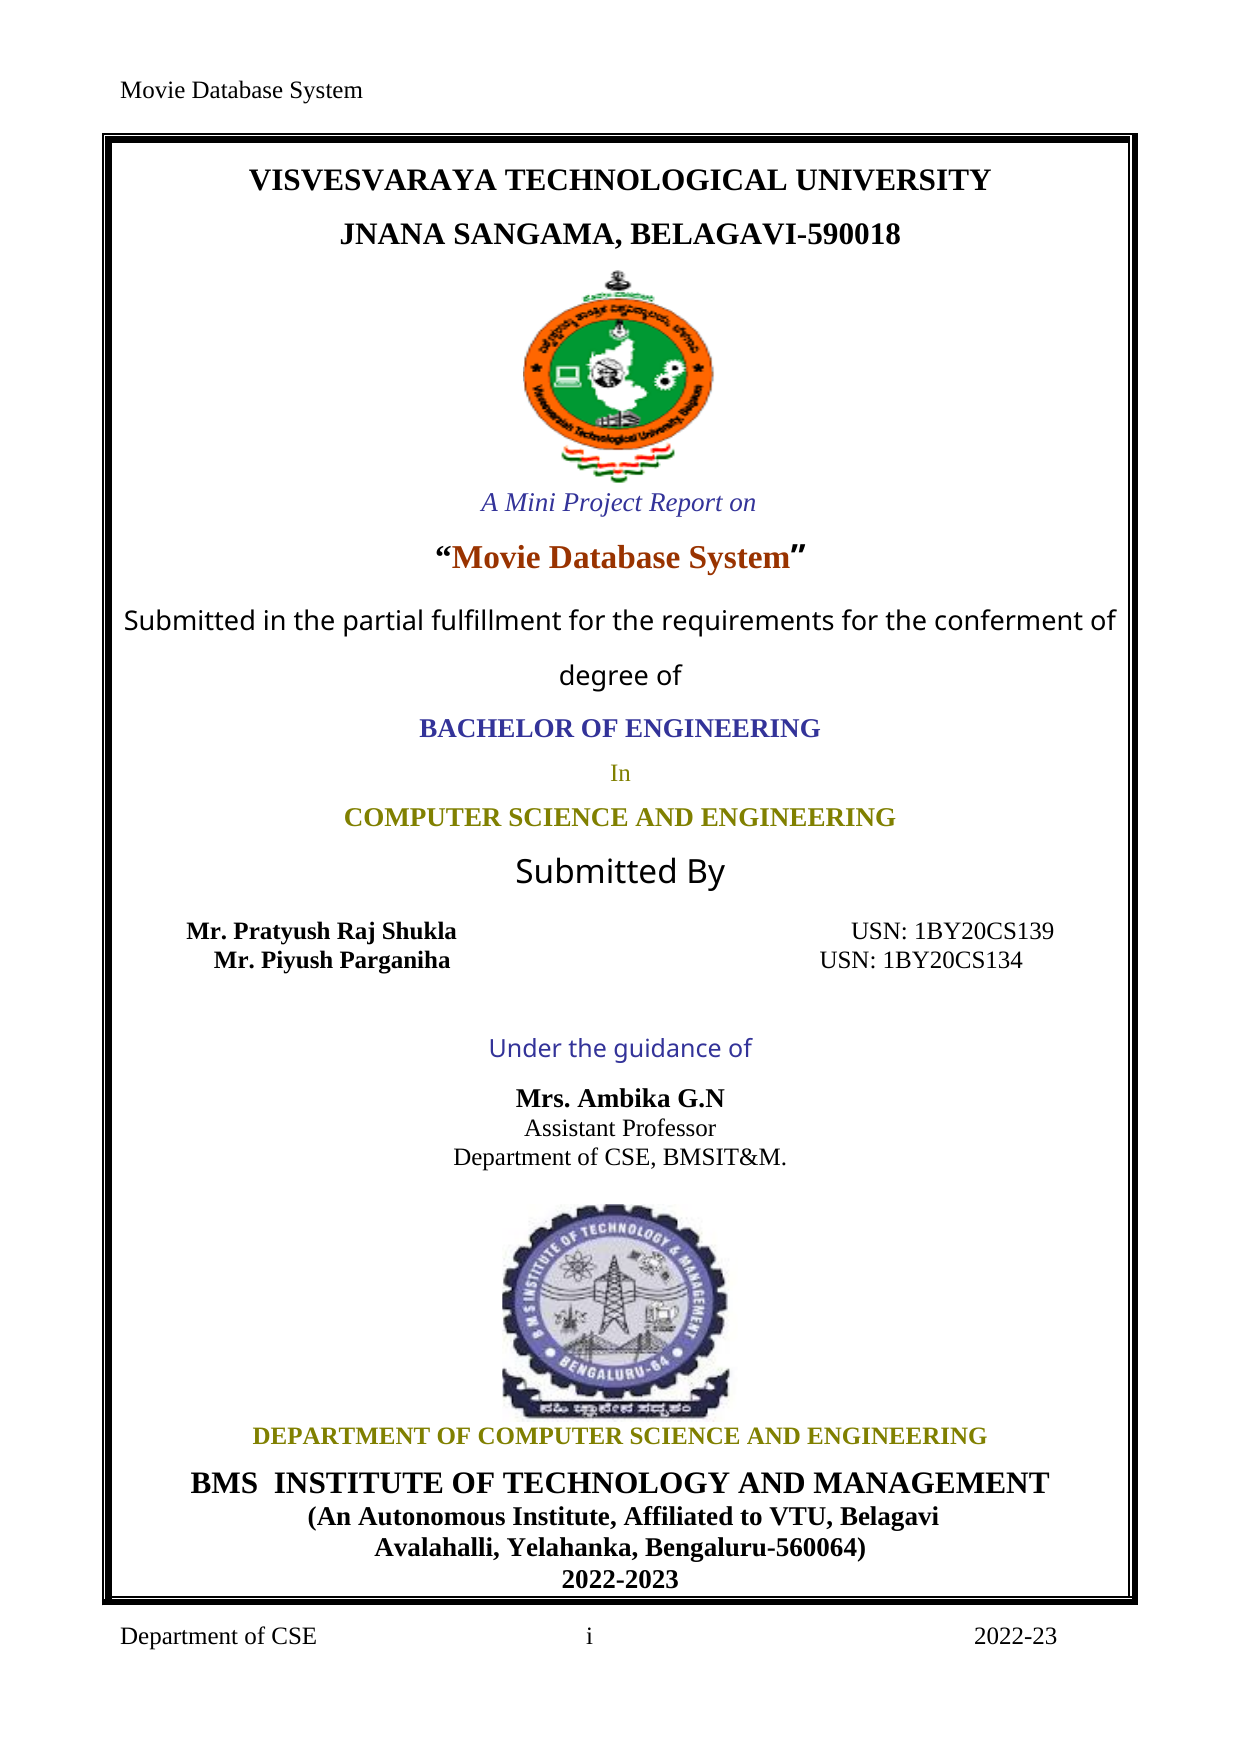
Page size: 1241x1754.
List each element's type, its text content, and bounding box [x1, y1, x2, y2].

text Department of CSE, BMSIT&M. [120, 1142, 1120, 1171]
text In [112, 730, 1128, 773]
subtitle A Mini Project Report on [120, 486, 1120, 505]
text 2022-2023 [112, 1534, 1128, 1596]
text Mr. Piyush Parganiha USN: 1BY20CS134 [120, 945, 1120, 974]
subtitle JNANA SANGAMA, BELAGAVI-590018 [112, 187, 1128, 251]
subtitle DEPARTMENT OF COMPUTER SCIENCE AND ENGINEERING [120, 1421, 1120, 1436]
text Assistant Professor [120, 1113, 1120, 1142]
subtitle VISVESVARAYA TECHNOLOGICAL UNIVERSITY [112, 143, 1128, 187]
subtitle “Movie Database System” [112, 505, 1128, 573]
subtitle BMS INSTITUTE OF TECHNOLOGY AND MANAGEMENT [112, 1436, 1128, 1500]
text Under the guidance of [120, 1031, 1120, 1054]
subtitle Submitted By [112, 820, 1128, 888]
subtitle BACHELOR OF ENGINEERING [112, 683, 1128, 730]
text Mr. Pratyush Raj Shukla USN: 1BY20CS139 [112, 888, 1128, 945]
picture [502, 1204, 738, 1422]
subtitle Submitted in the partial fulfillment for the requirements for the conferment of degree of [112, 573, 1128, 683]
text (An Autonomous Institute, Affiliated to VTU, Belagavi [120, 1500, 1120, 1532]
subtitle COMPUTER SCIENCE AND ENGINEERING [112, 773, 1128, 820]
picture [523, 269, 718, 486]
text Mrs. Ambika G.N [112, 1054, 1128, 1113]
